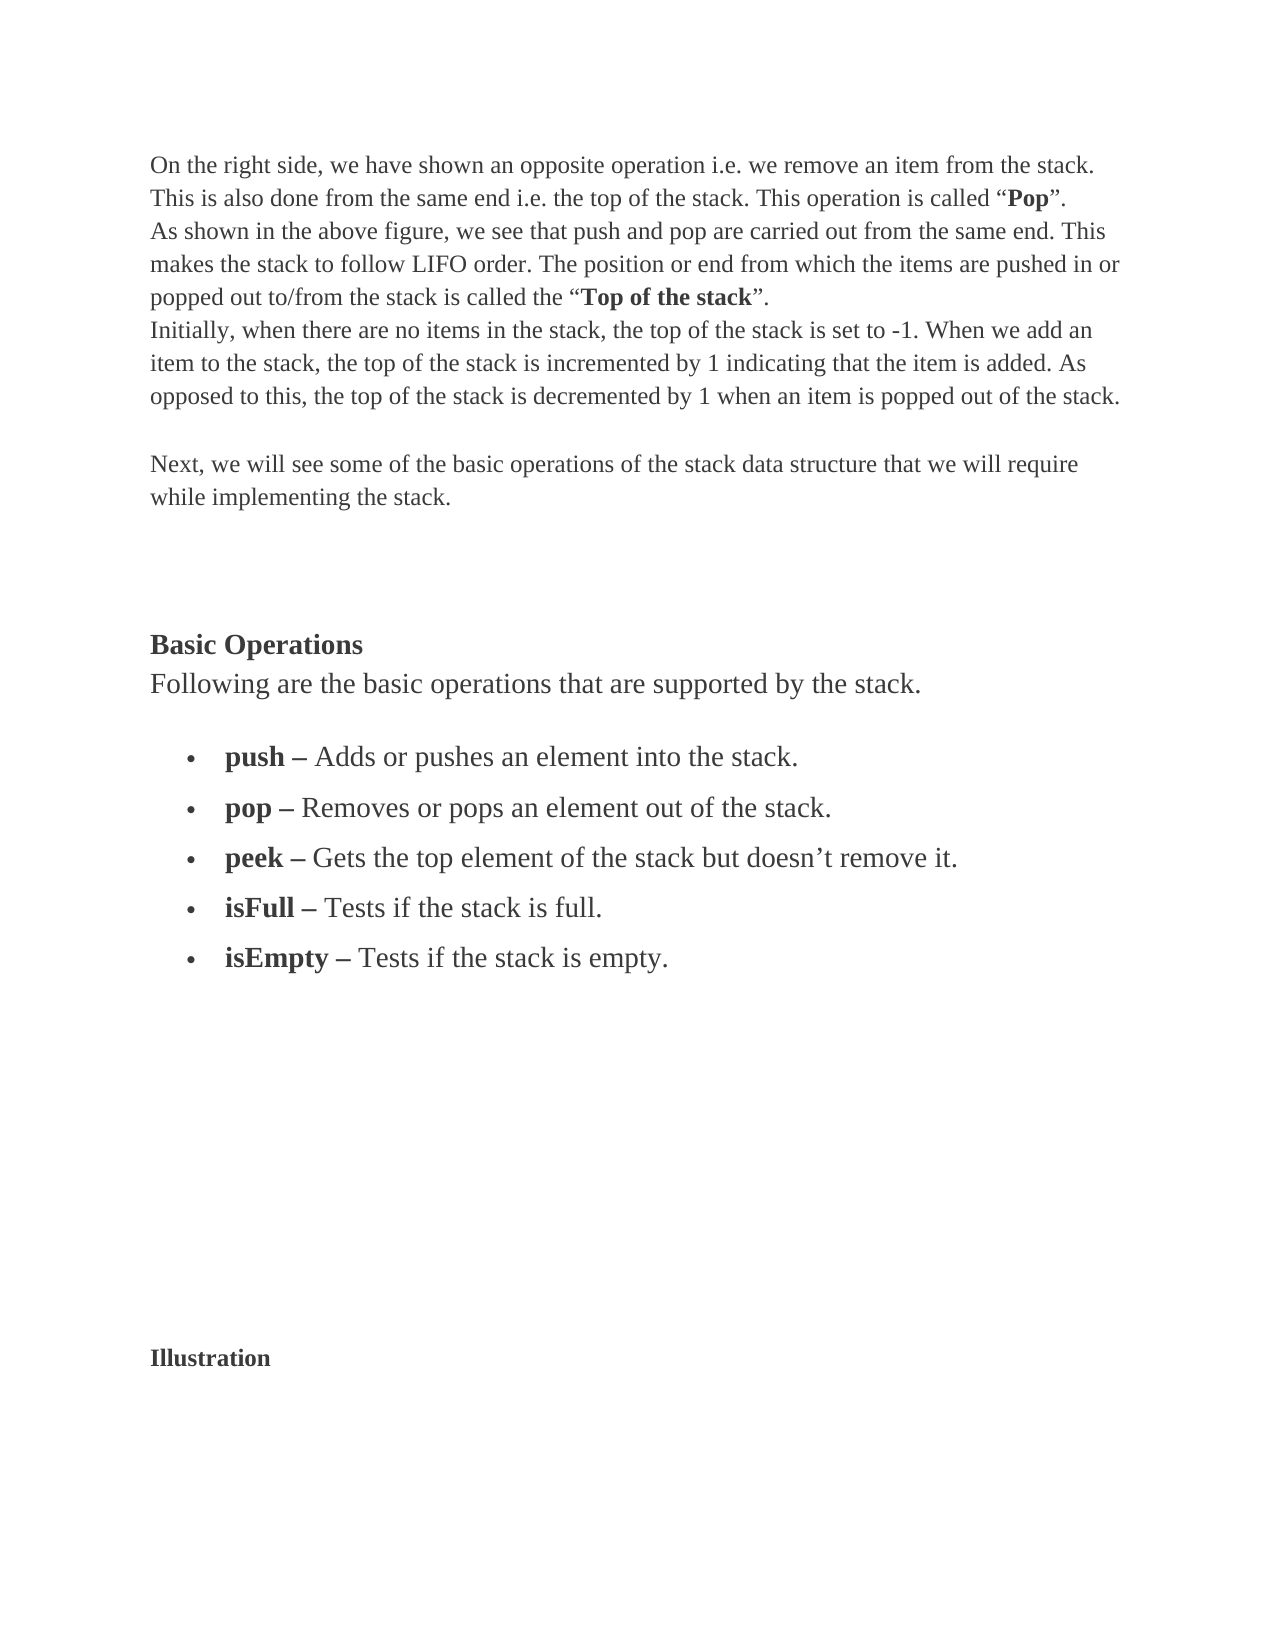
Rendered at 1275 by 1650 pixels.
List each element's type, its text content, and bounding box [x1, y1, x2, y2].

list push – Adds or pushes an element into the stack. [187, 739, 1125, 773]
text Following are the basic operations that are supported by the stack. [150, 666, 1125, 699]
subtitle Basic Operations [150, 627, 1125, 661]
text As shown in the above figure, we see that push and pop are carried out from the same end. This makes the stack to follow LIFO order. The position or end from which the items are pushed in or popped out to/from the stack is called the “Top of the stack”. [150, 216, 1125, 311]
subtitle Illustration [150, 1343, 1125, 1372]
list isFull – Tests if the stack is full. [187, 890, 1125, 924]
list peek – Gets the top element of the stack but doesn’t remove it. [187, 840, 1125, 873]
list pop – Removes or pops an element out of the stack. [187, 790, 1125, 823]
text Initially, when there are no items in the stack, the top of the stack is set to -1. When we add an item to the stack, the top of the stack is incremented by 1 indicating that the item is added. As opposed to this, the top of the stack is decremented by 1 when an item is popped out of the stack. [150, 315, 1125, 410]
text Next, we will see some of the basic operations of the stack data structure that we will require while implementing the stack. [150, 449, 1125, 511]
text On the right side, we have shown an opposite operation i.e. we remove an item from the stack. This is also done from the same end i.e. the top of the stack. This operation is called “Pop”. [150, 150, 1125, 212]
list isEmpty – Tests if the stack is empty. [187, 941, 1125, 974]
